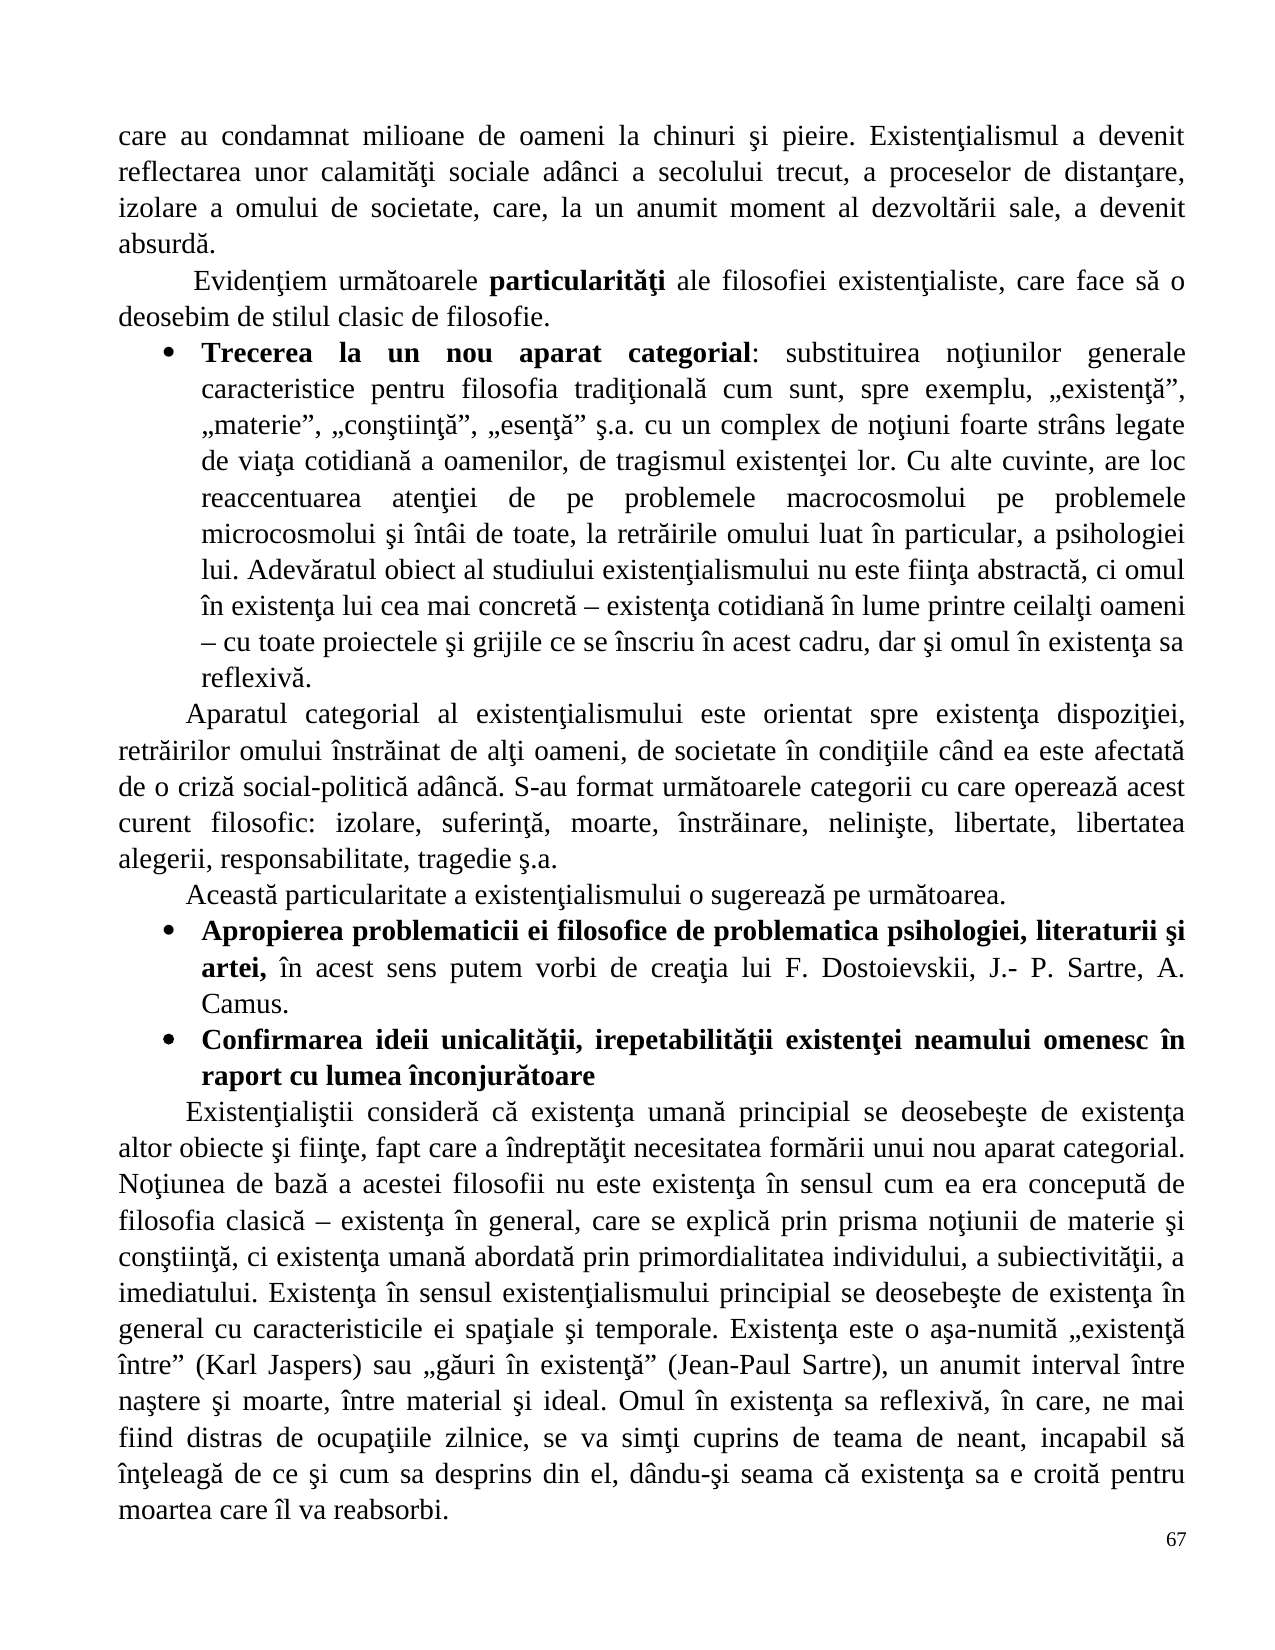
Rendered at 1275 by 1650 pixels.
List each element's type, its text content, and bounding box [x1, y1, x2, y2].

list Trecerea la un nou aparat categorial: substituirea noţiunilor generale caracteristice pentru filosofia tradiţională cum sunt, spre exemplu, „existenţă”, „materie”, „conştiinţă”, „esenţă” ş.a. cu un complex de noţiuni foarte strâns legate de viaţa cotidiană a oamenilor, de tragismul existenţei lor. Cu alte cuvinte, are loc reaccentuarea atenţiei de pe problemele macrocosmolui pe problemele microcosmolui şi întâi de toate, la retrăirile omului luat în particular, a psihologiei lui. Adevăratul obiect al studiului existenţialismului nu este fiinţa abstractă, ci omul în existenţa lui cea mai concretă – existenţa cotidiană în lume printre ceilalţi oameni – cu toate proiectele şi grijile ce se înscriu în acest cadru, dar şi omul în existenţa sa reflexivă. [163, 335, 1186, 694]
list Aparatul categorial al existenţialismului este orientat spre existenţa dispoziţiei, retrăirilor omului înstrăinat de alţi oameni, de societate în condiţiile când ea este afectată de o criză social-politică adâncă. S-au format următoarele categorii cu care operează acest curent filosofic: izolare, suferinţă, moarte, înstrăinare, nelinişte, libertate, libertatea alegerii, responsabilitate, tragedie ş.a. [118, 697, 1186, 875]
text Evidenţiem următoarele particularităţi ale filosofiei existenţialiste, care face să o deosebim de stilul clasic de filosofie. [118, 263, 1186, 332]
list Apropierea problematicii ei filosofice de problematica psihologiei, literaturii şi artei, în acest sens putem vorbi de creaţia lui F. Dostoievskii, J.- P. Sartre, A. Camus. [163, 913, 1186, 1019]
list Confirmarea ideii unicalităţii, irepetabilităţii existenţei neamului omenesc în raport cu lumea înconjurătoare [163, 1022, 1186, 1092]
list Această particularitate a existenţialismului o sugerează pe următoarea. [118, 877, 1186, 911]
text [118, 118, 1186, 260]
list Existenţialiştii consideră că existenţa umană principial se deosebeşte de existenţa altor obiecte şi fiinţe, fapt care a îndreptăţit necesitatea formării unui nou aparat categorial. Noţiunea de bază a acestei filosofii nu este existenţa în sensul cum ea era concepută de filosofia clasică – existenţa în general, care se explică prin prisma noţiunii de materie şi conştiinţă, ci existenţa umană abordată prin primordialitatea individului, a subiectivităţii, a imediatului. Existenţa în sensul existenţialismului principial se deosebeşte de existenţa în general cu caracteristicile ei spaţiale şi temporale. Existenţa este o aşa-numită „existenţă între” (Karl Jaspers) sau „găuri în existenţă” (Jean-Paul Sartre), un anumit interval între naştere şi moarte, între material şi ideal. Omul în existenţa sa reflexivă, în care, ne mai fiind distras de ocupaţiile zilnice, se va simţi cuprins de teama de neant, incapabil să înţeleagă de ce şi cum sa desprins din el, dându-şi seama că existenţa sa e croită pentru moartea care îl va reabsorbi. [118, 1094, 1186, 1526]
